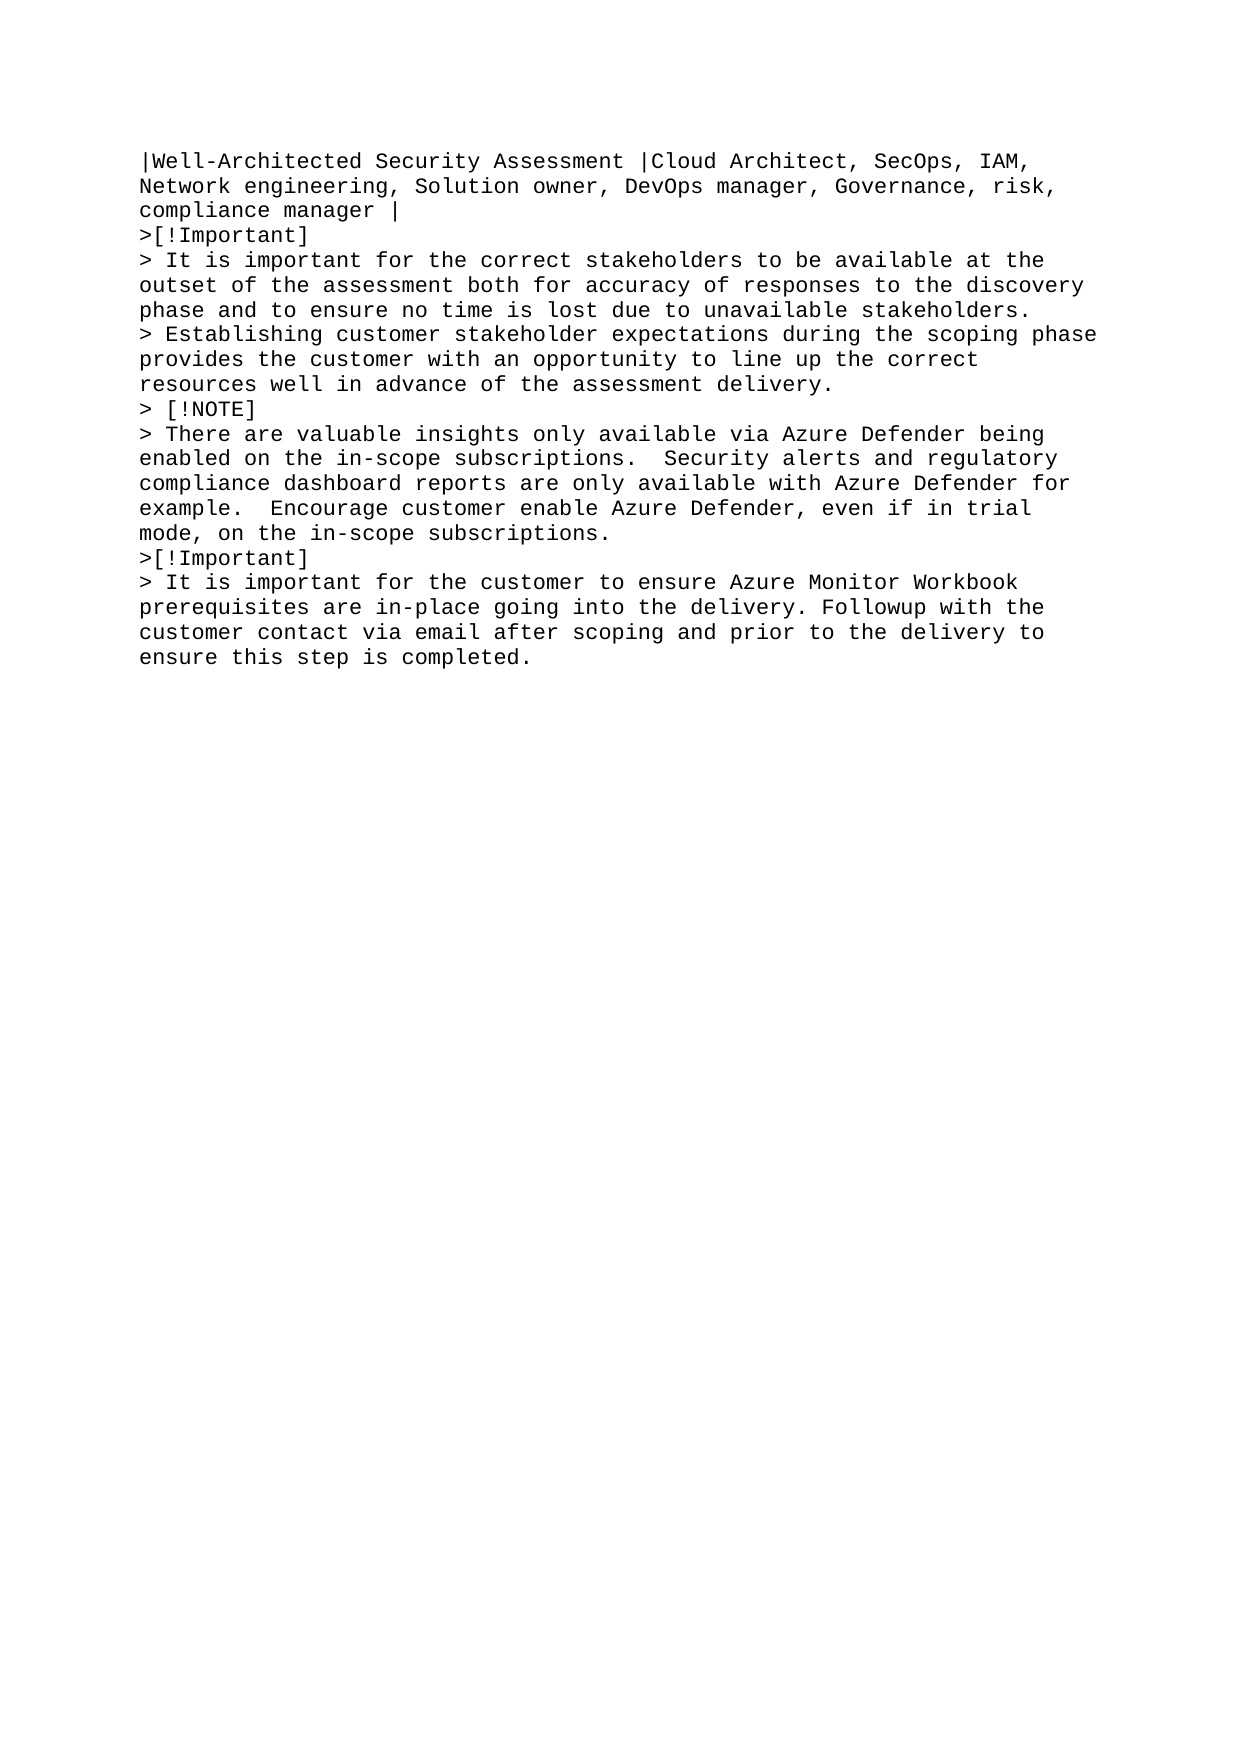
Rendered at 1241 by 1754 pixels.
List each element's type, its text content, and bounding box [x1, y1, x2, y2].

text > It is important for the correct stakeholders to be available at the outset of the assessment both for accuracy of responses to the discovery phase and to ensure no time is lost due to unavailable stakeholders. [139, 249, 1101, 323]
text >[!Important] [139, 547, 1101, 571]
text > [!NOTE] [139, 398, 1101, 423]
text |Well-Architected Security Assessment |Cloud Architect, SecOps, IAM, Network engineering, Solution owner, DevOps manager, Governance, risk, compliance manager | [139, 150, 1101, 224]
text > There are valuable insights only available via Azure Defender being enabled on the in-scope subscriptions. Security alerts and regulatory compliance dashboard reports are only available with Azure Defender for example. Encourage customer enable Azure Defender, even if in trial mode, on the in-scope subscriptions. [139, 423, 1101, 547]
text > Establishing customer stakeholder expectations during the scoping phase provides the customer with an opportunity to line up the correct resources well in advance of the assessment delivery. [139, 323, 1101, 398]
text >[!Important] [139, 224, 1101, 249]
text > It is important for the customer to ensure Azure Monitor Workbook prerequisites are in-place going into the delivery. Followup with the customer contact via email after scoping and prior to the delivery to ensure this step is completed. [139, 571, 1101, 671]
